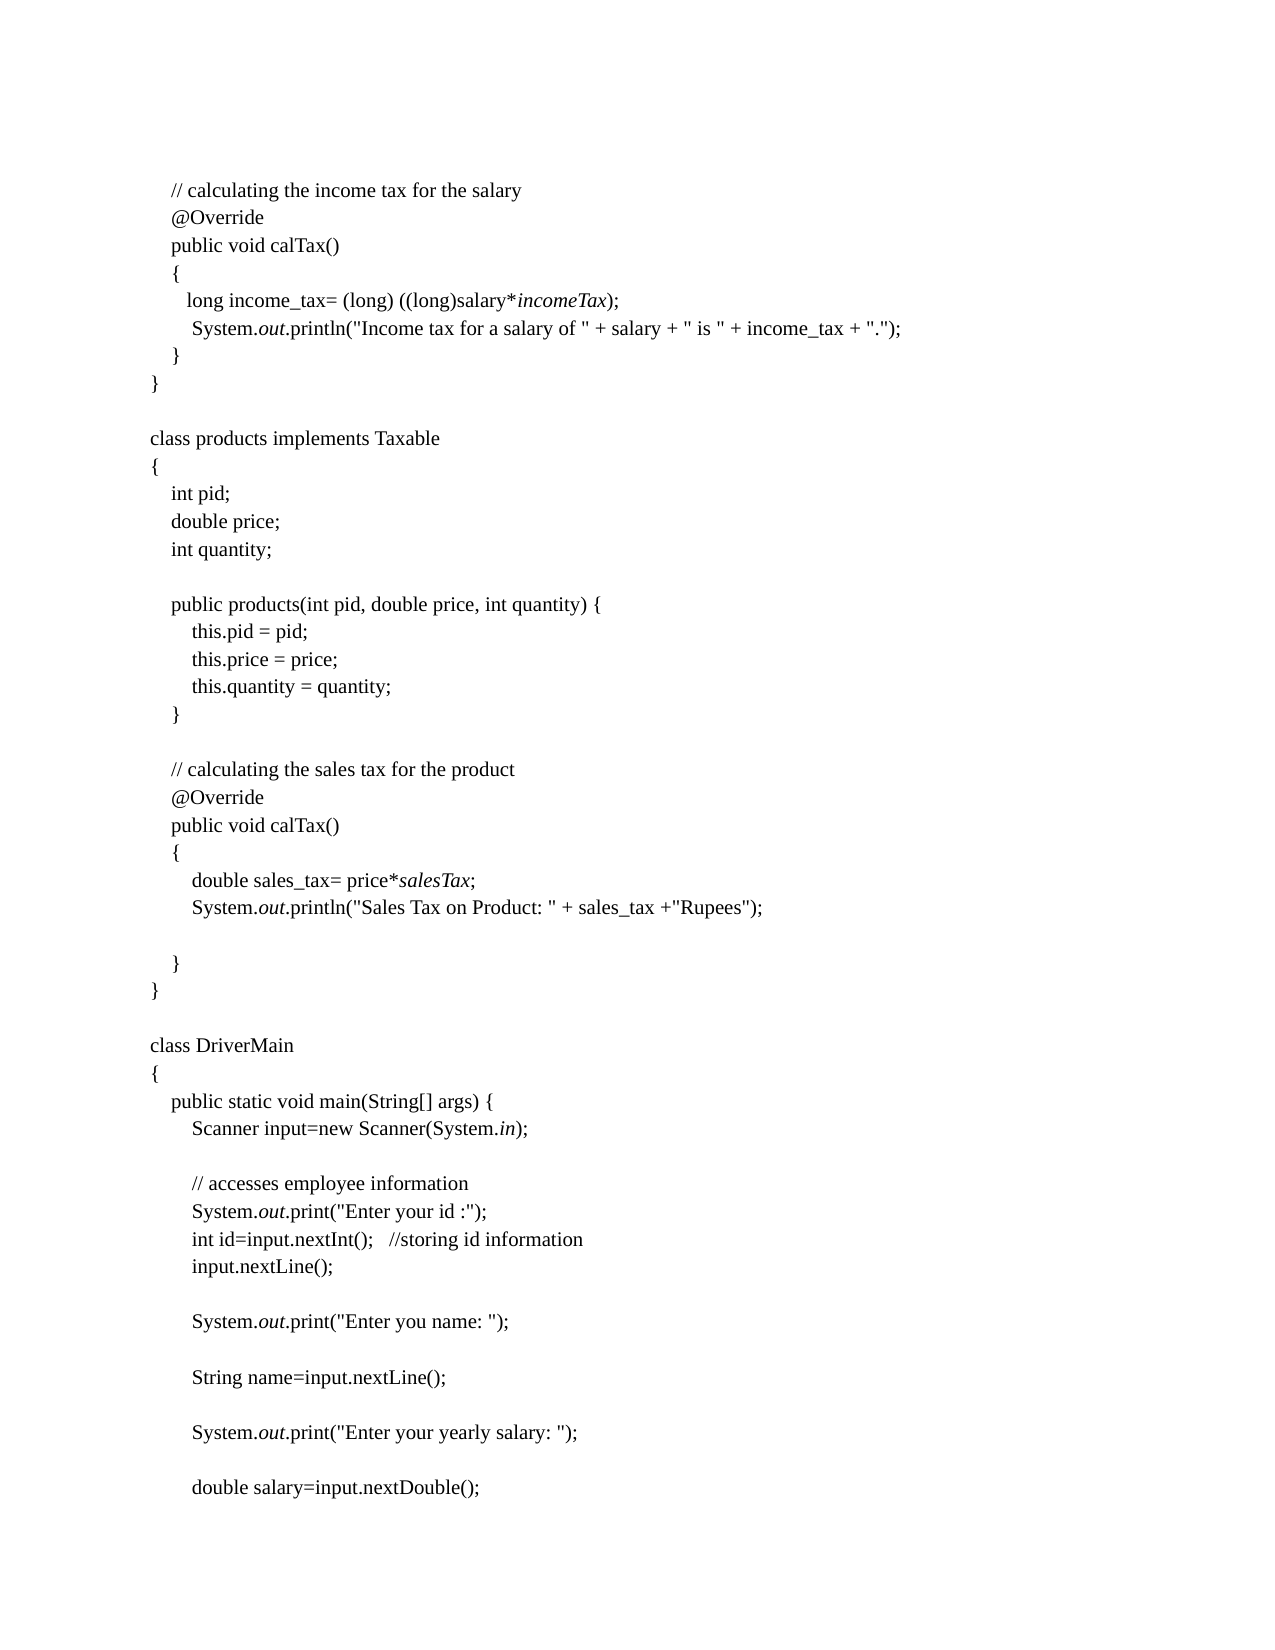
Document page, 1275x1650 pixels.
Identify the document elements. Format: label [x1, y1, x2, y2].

text [150, 150, 1125, 1499]
